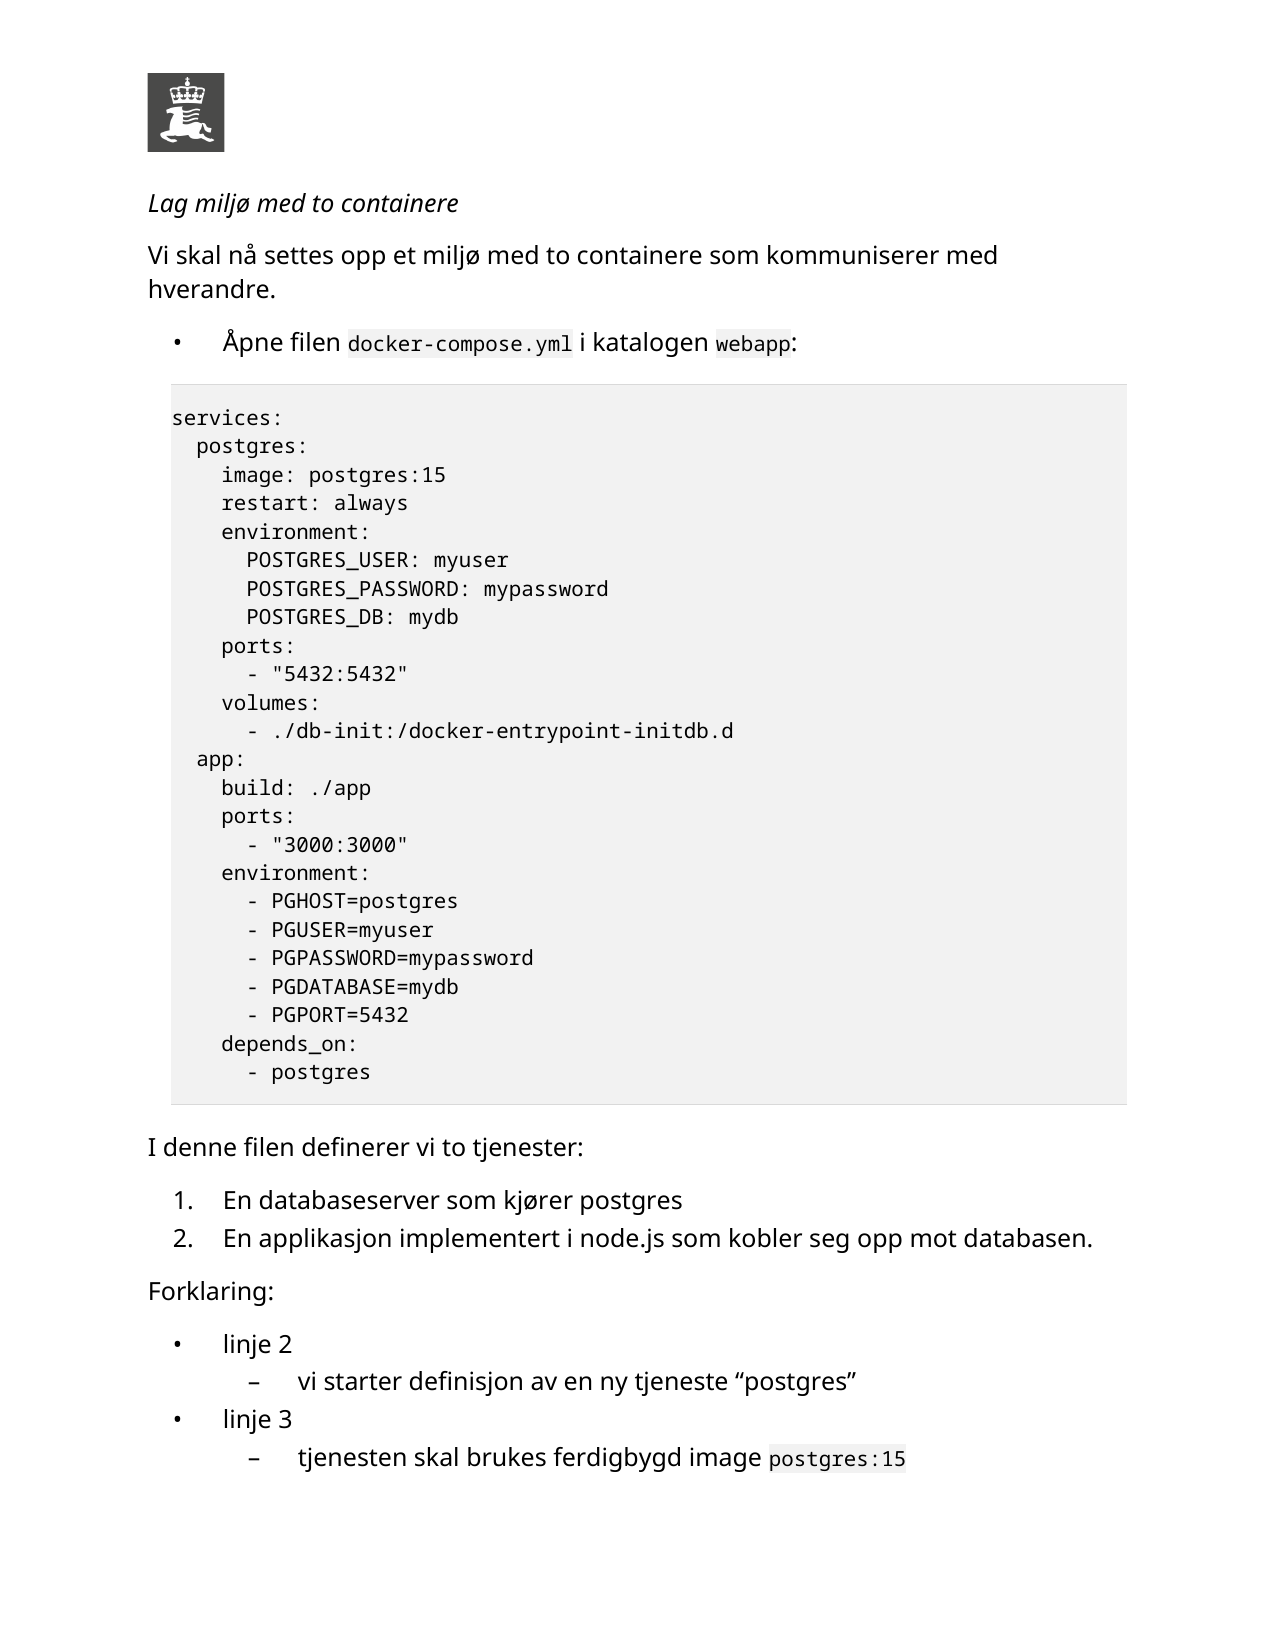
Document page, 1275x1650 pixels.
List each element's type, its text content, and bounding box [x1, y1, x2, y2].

picture [147, 73, 225, 152]
subtitle Lag miljø med to containere [148, 185, 1127, 219]
list linje 3 [173, 1402, 1127, 1436]
list En applikasjon implementert i node.js som kobler seg opp mot databasen. [173, 1221, 1127, 1255]
list linje 2 [173, 1326, 1127, 1360]
text Forklaring: [148, 1273, 1127, 1307]
list Åpne filen docker-compose.yml i katalogen webapp: [173, 325, 1127, 359]
text services: postgres: image: postgres:15 restart: always environment: POSTGRES_USER: myuser POSTGRES_PASSWORD: mypassword POSTGRES_DB: mydb ports: - "5432:5432" volumes: - ./db-init:/docker-entrypoint-initdb.d app: build: ./app ports: - "3000:3000" environment: - PGHOST=postgres - PGUSER=myuser - PGPASSWORD=mypassword - PGDATABASE=mydb - PGPORT=5432 depends_on: - postgres [171, 385, 1127, 1104]
list tjenesten skal brukes ferdigbygd image postgres:15 [248, 1440, 1127, 1474]
text Vi skal nå settes opp et miljø med to containere som kommuniserer med hverandre. [148, 238, 1127, 306]
text I denne filen definerer vi to tjenester: [148, 1130, 1127, 1164]
list En databaseserver som kjører postgres [173, 1183, 1127, 1217]
list vi starter definisjon av en ny tjeneste “postgres” [248, 1364, 1127, 1398]
